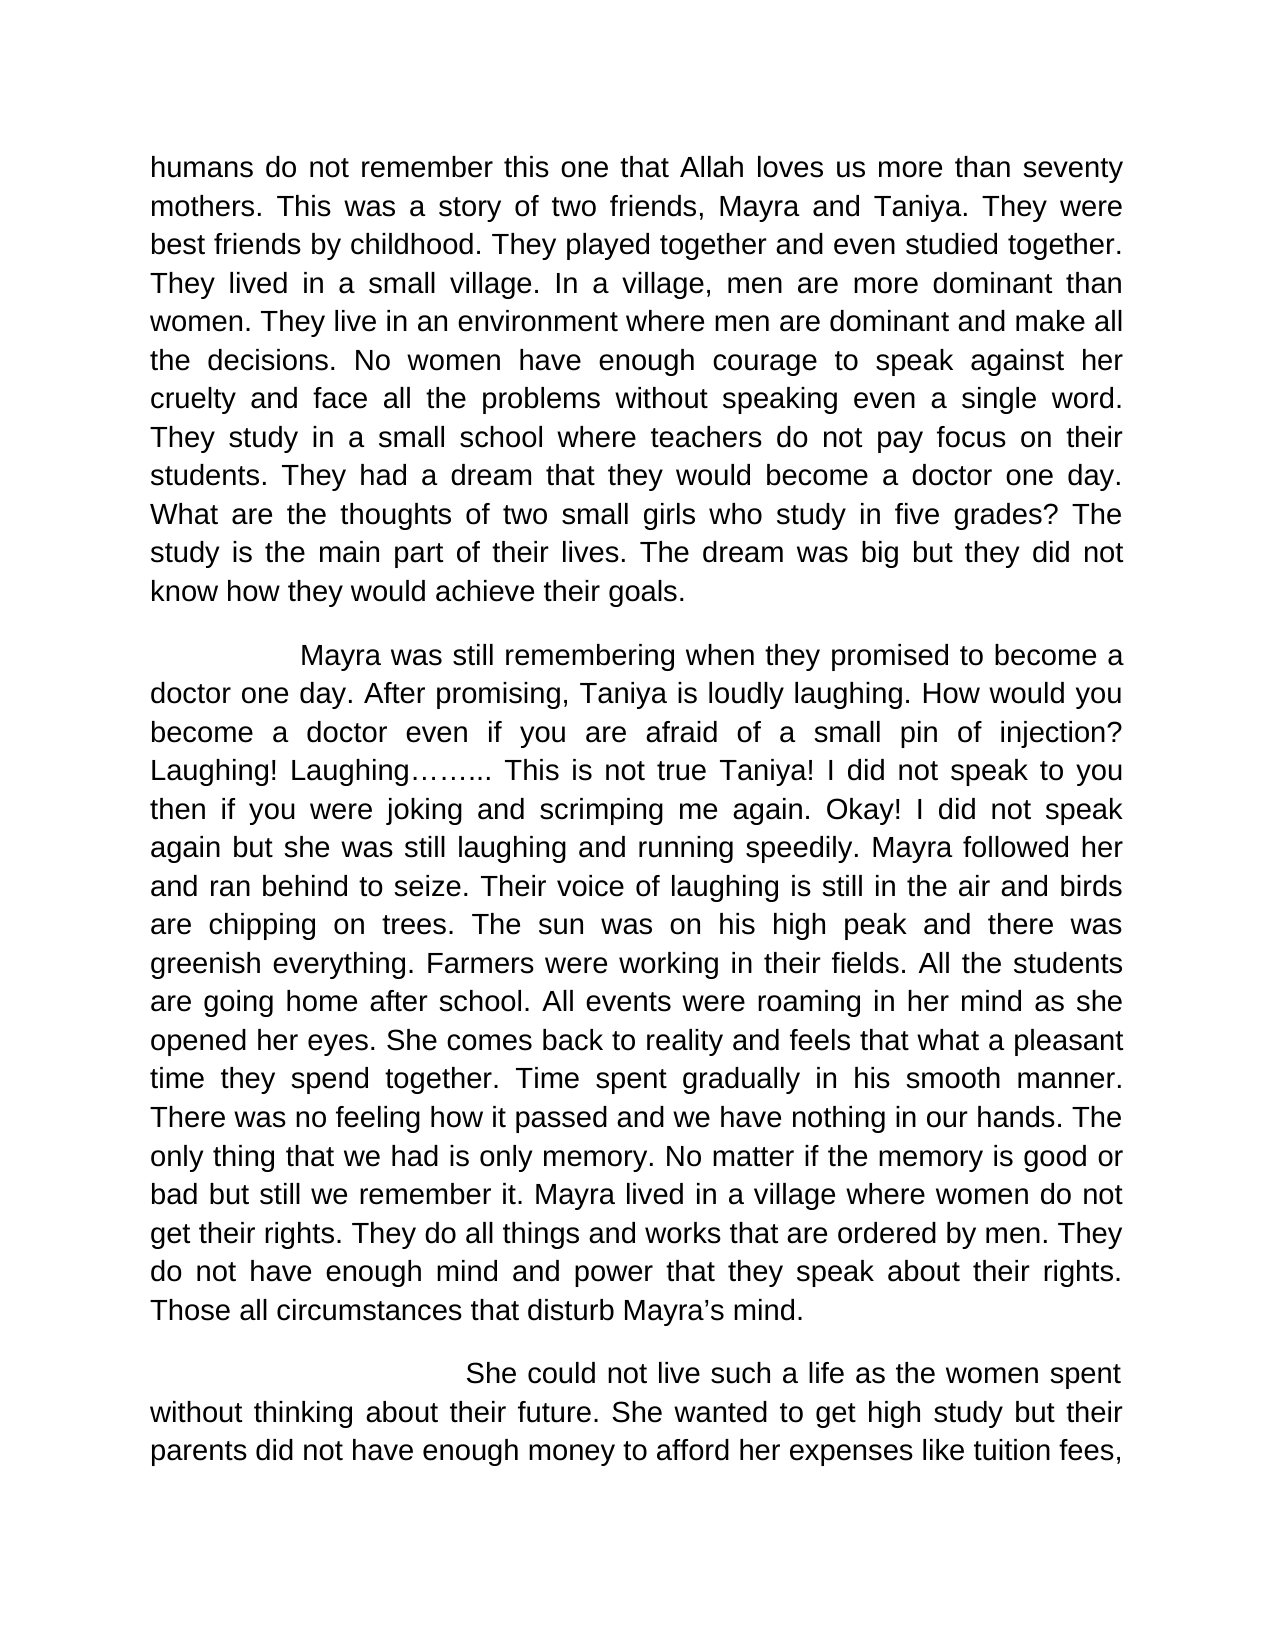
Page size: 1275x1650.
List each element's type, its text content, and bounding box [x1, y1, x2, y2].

text Mayra was still remembering when they promised to become a doctor one day. After promising, Taniya is loudly laughing. How would you become a doctor even if you are afraid of a small pin of injection? Laughing! Laughing……... This is not true Taniya! I did not speak to you then if you were joking and scrimping me again. Okay! I did not speak again but she was still laughing and running speedily. Mayra followed her and ran behind to seize. Their voice of laughing is still in the air and birds are chipping on trees. The sun was on his high peak and there was greenish everything. Farmers were working in their fields. All the students are going home after school. All events were roaming in her mind as she opened her eyes. She comes back to reality and feels that what a pleasant time they spend together. Time spent gradually in his smooth manner. There was no feeling how it passed and we have nothing in our hands. The only thing that we had is only memory. No matter if the memory is good or bad but still we remember it. Mayra lived in a village where women do not get their rights. They do all things and works that are ordered by men. They do not have enough mind and power that they speak about their rights. Those all circumstances that disturb Mayra’s mind. [150, 637, 1125, 1326]
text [150, 1356, 1125, 1467]
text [150, 150, 1125, 607]
